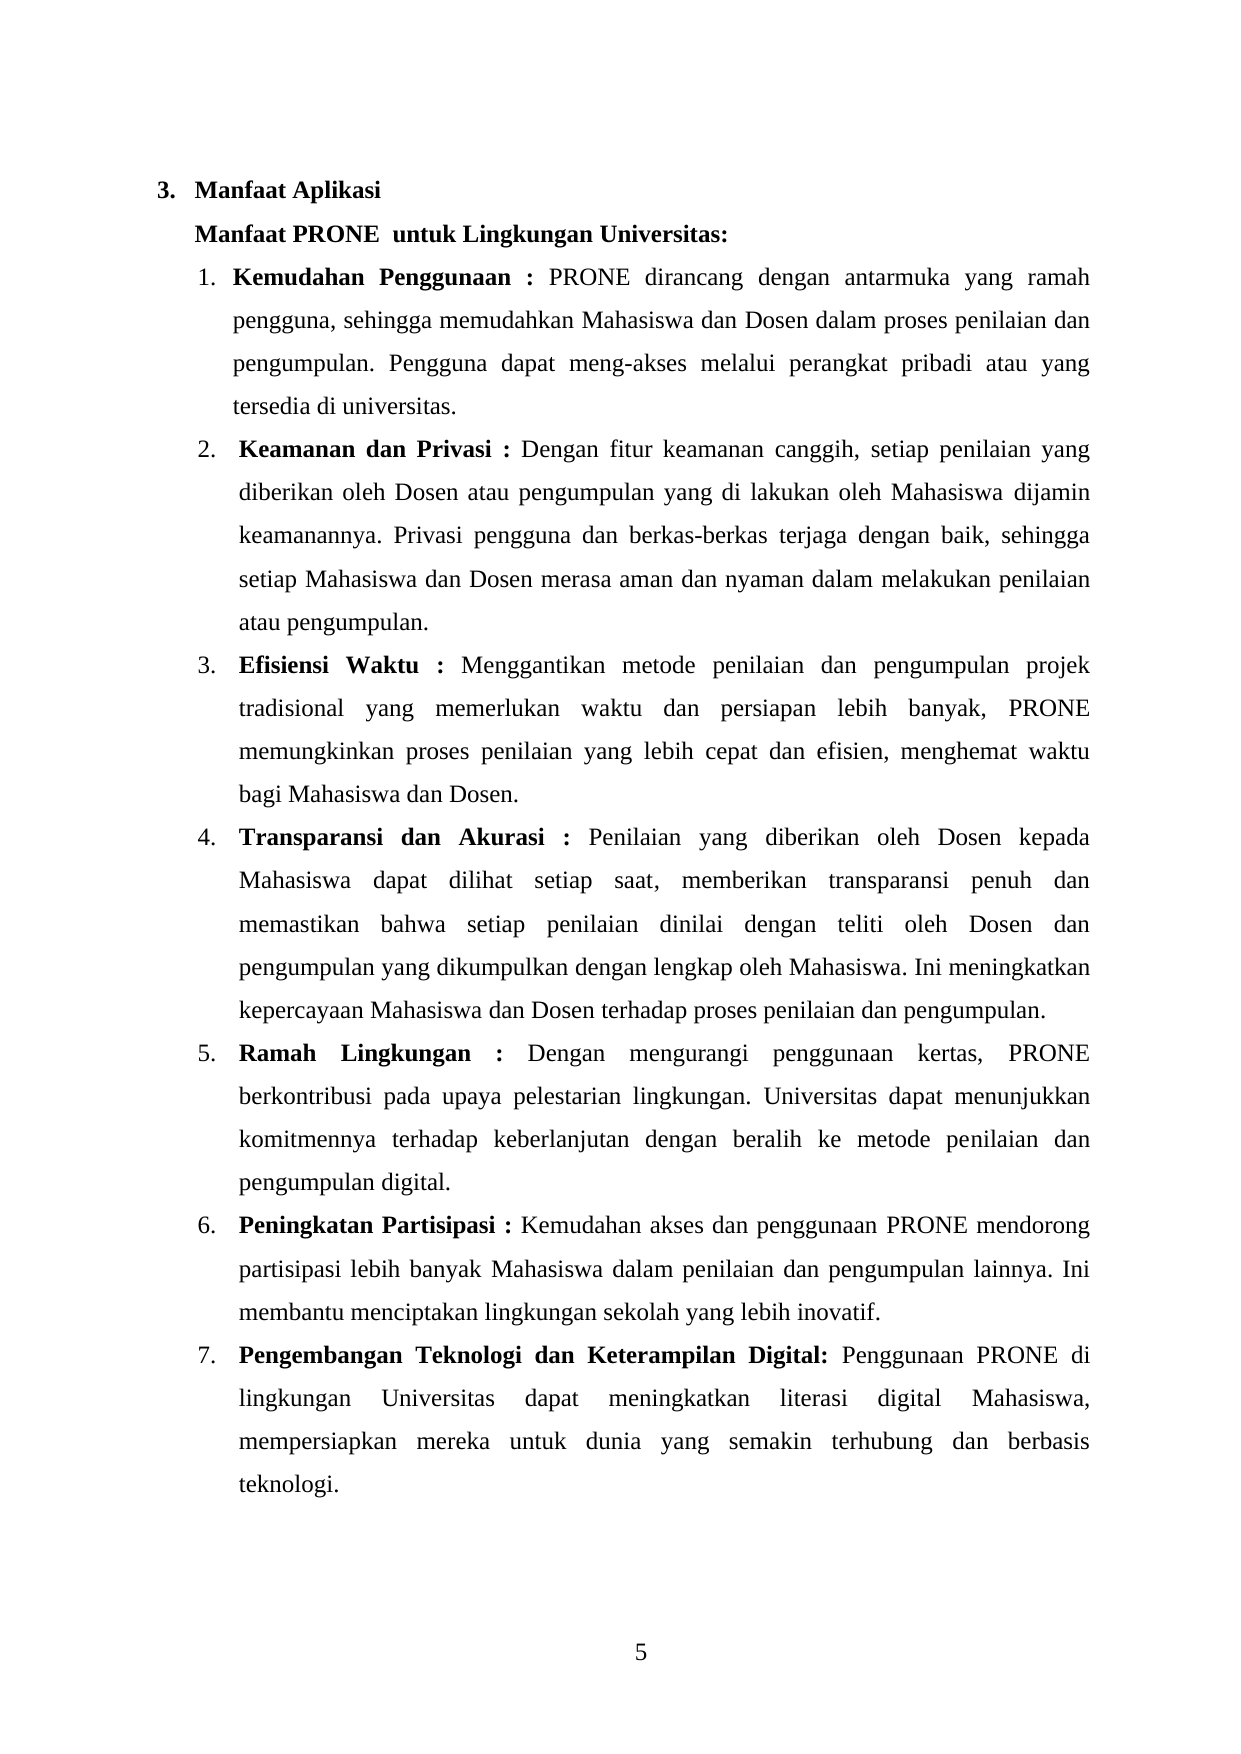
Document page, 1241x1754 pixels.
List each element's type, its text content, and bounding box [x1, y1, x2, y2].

text Transparansi dan Akurasi : Penilaian yang diberikan oleh Dosen kepada Mahasiswa dapat dilihat setiap saat, memberikan transparansi penuh dan memastikan bahwa setiap penilaian dinilai dengan teliti oleh Dosen dan pengumpulan yang dikumpulkan dengan lengkap oleh Mahasiswa. Ini meningkatkan kepercayaan Mahasiswa dan Dosen terhadap proses penilaian dan pengumpulan. [197, 822, 1090, 1024]
list 1. Kemudahan Penggunaan : PRONE dirancang dengan antarmuka yang ramah pengguna, sehingga memudahkan Mahasiswa dan Dosen dalam proses penilaian dan pengumpulan. Pengguna dapat meng-akses melalui perangkat pribadi atau yang tersedia di universitas. [197, 262, 1090, 420]
subtitle Manfaat Aplikasi [157, 176, 1090, 204]
text Keamanan dan Privasi : Dengan fitur keamanan canggih, setiap penilaian yang diberikan oleh Dosen atau pengumpulan yang di lakukan oleh Mahasiswa dijamin keamanannya. Privasi pengguna dan berkas-berkas terjaga dengan baik, sehingga setiap Mahasiswa dan Dosen merasa aman dan nyaman dalam melakukan penilaian atau pengumpulan. [197, 434, 1090, 636]
text Peningkatan Partisipasi : Kemudahan akses dan penggunaan PRONE mendorong partisipasi lebih banyak Mahasiswa dalam penilaian dan pengumpulan lainnya. Ini membantu menciptakan lingkungan sekolah yang lebih inovatif. [197, 1211, 1090, 1326]
text Efisiensi Waktu : Menggantikan metode penilaian dan pengumpulan projek tradisional yang memerlukan waktu dan persiapan lebih banyak, PRONE memungkinkan proses penilaian yang lebih cepat dan efisien, menghemat waktu bagi Mahasiswa dan Dosen. [197, 650, 1090, 808]
text Pengembangan Teknologi dan Keterampilan Digital: Penggunaan PRONE di lingkungan Universitas dapat meningkatkan literasi digital Mahasiswa, mempersiapkan mereka untuk dunia yang semakin terhubung dan berbasis teknologi. [197, 1340, 1090, 1498]
text Ramah Lingkungan : Dengan mengurangi penggunaan kertas, PRONE berkontribusi pada upaya pelestarian lingkungan. Universitas dapat menunjukkan komitmennya terhadap keberlanjutan dengan beralih ke metode penilaian dan pengumpulan digital. [197, 1038, 1090, 1196]
subtitle Manfaat PRONE untuk Lingkungan Universitas: [194, 219, 1090, 247]
